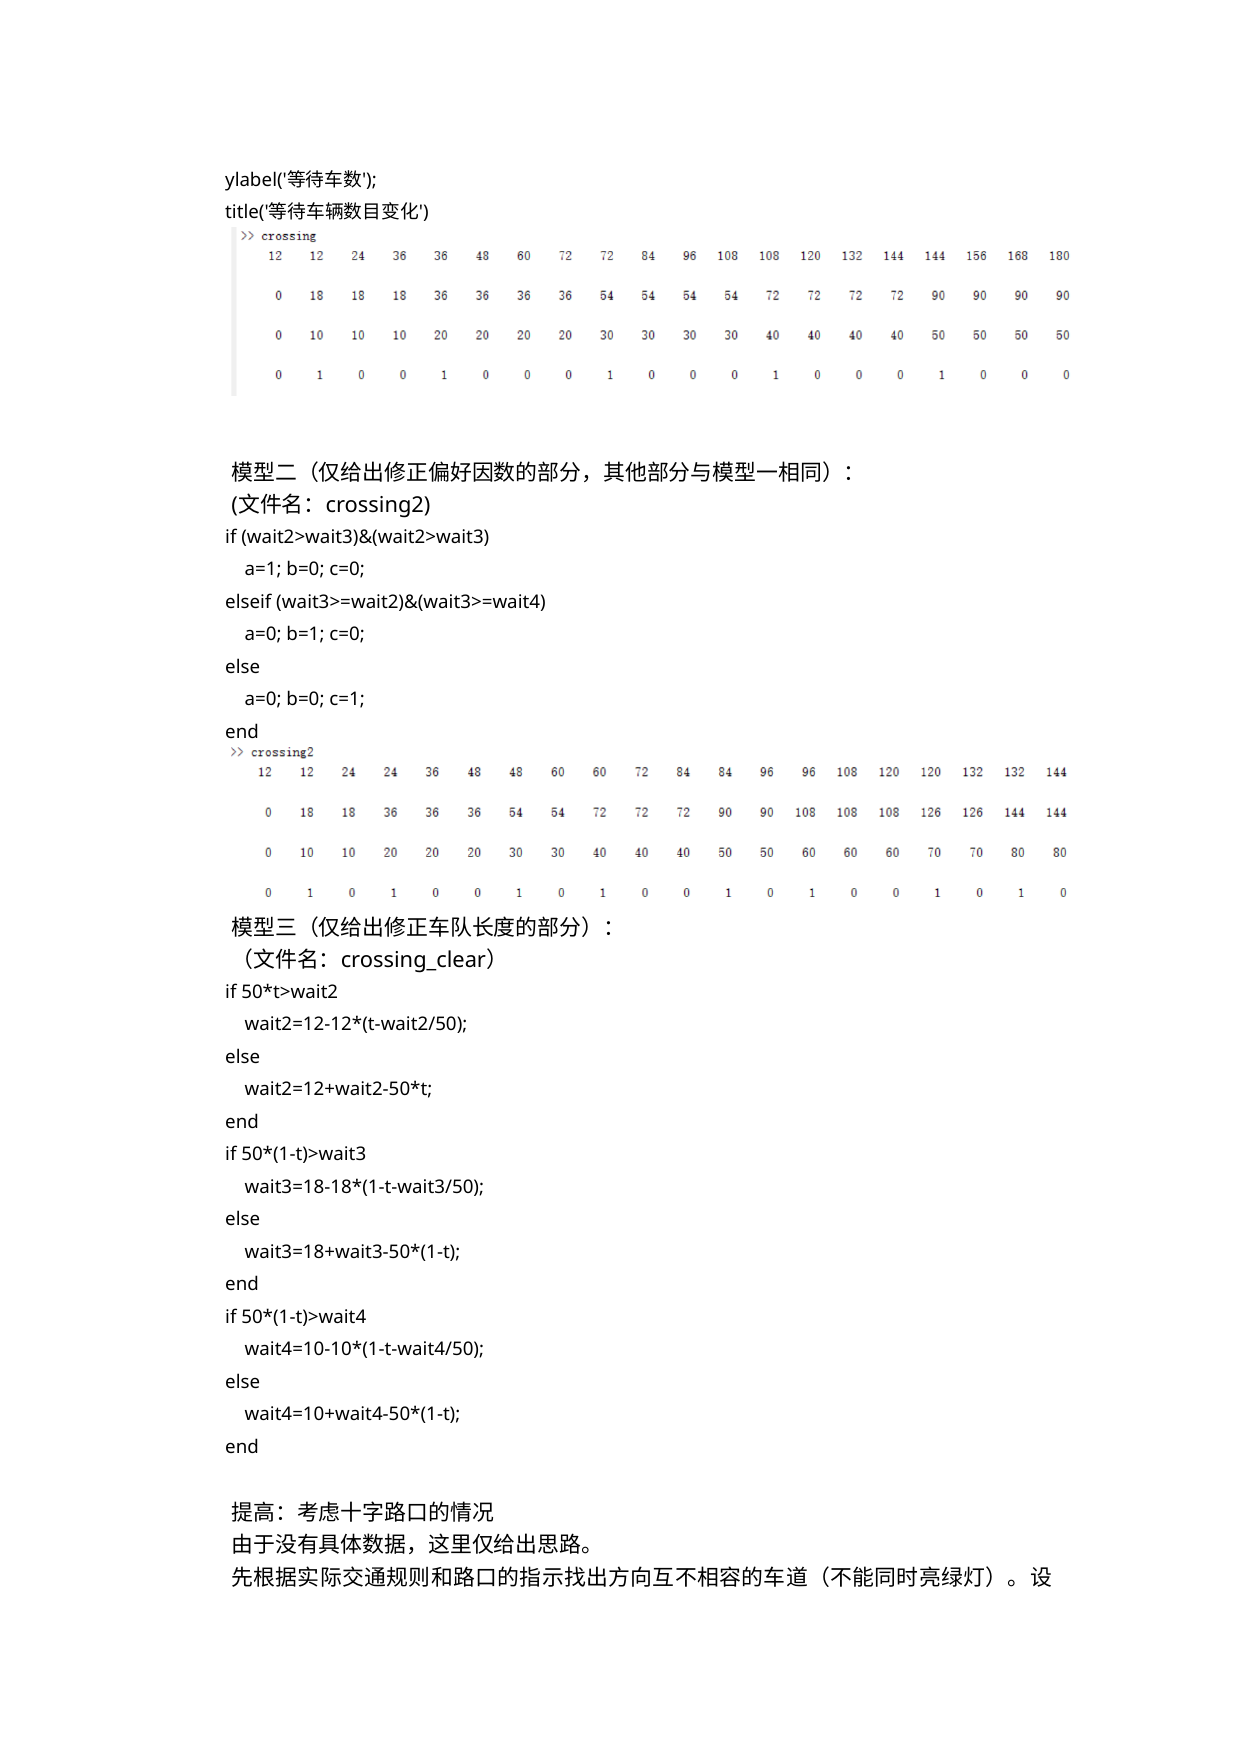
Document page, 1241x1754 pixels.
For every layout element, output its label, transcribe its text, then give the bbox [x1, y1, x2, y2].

text else [187, 1202, 1053, 1234]
picture [231, 227, 1097, 396]
text elseif (wait3>=wait2)&(wait3>=wait4) [187, 584, 1053, 617]
text a=0; b=0; c=1; [187, 682, 1053, 714]
text wait2=12-12*(t-wait2/50); [187, 1007, 1053, 1039]
text if 50*(1-t)>wait3 [187, 1137, 1053, 1169]
text else [187, 1039, 1053, 1072]
text if 50*(1-t)>wait4 [187, 1299, 1053, 1332]
text 由于没有具体数据，这里仅给出思路。 [187, 1527, 1053, 1559]
text a=0; b=1; c=0; [187, 617, 1053, 649]
text title('等待车辆数目变化') [187, 194, 1053, 227]
text end [187, 1267, 1053, 1299]
text wait4=10+wait4-50*(1-t); [187, 1397, 1053, 1429]
text (文件名：crossing2) [187, 487, 1053, 519]
text if (wait2>wait3)&(wait2>wait3) [187, 519, 1053, 552]
text end [187, 1104, 1053, 1137]
text 模型三（仅给出修正车队长度的部分）： [187, 909, 1053, 942]
text wait4=10-10*(1-t-wait4/50); [187, 1332, 1053, 1364]
text 模型二（仅给出修正偏好因数的部分，其他部分与模型一相同）： [187, 454, 1053, 487]
text a=1; b=0; c=0; [187, 552, 1053, 584]
text wait3=18-18*(1-t-wait3/50); [187, 1169, 1053, 1202]
text （文件名：crossing_clear） [187, 942, 1053, 974]
picture [231, 747, 1097, 905]
text else [187, 1364, 1053, 1397]
text end [187, 1429, 1053, 1462]
text if 50*t>wait2 [187, 974, 1053, 1007]
text else [187, 649, 1053, 682]
text wait2=12+wait2-50*t; [187, 1072, 1053, 1104]
text 提高：考虑十字路口的情况 [187, 1494, 1053, 1527]
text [187, 1559, 1053, 1592]
text wait3=18+wait3-50*(1-t); [187, 1234, 1053, 1267]
text end [187, 714, 1053, 747]
text ylabel('等待车数'); [187, 162, 1053, 194]
